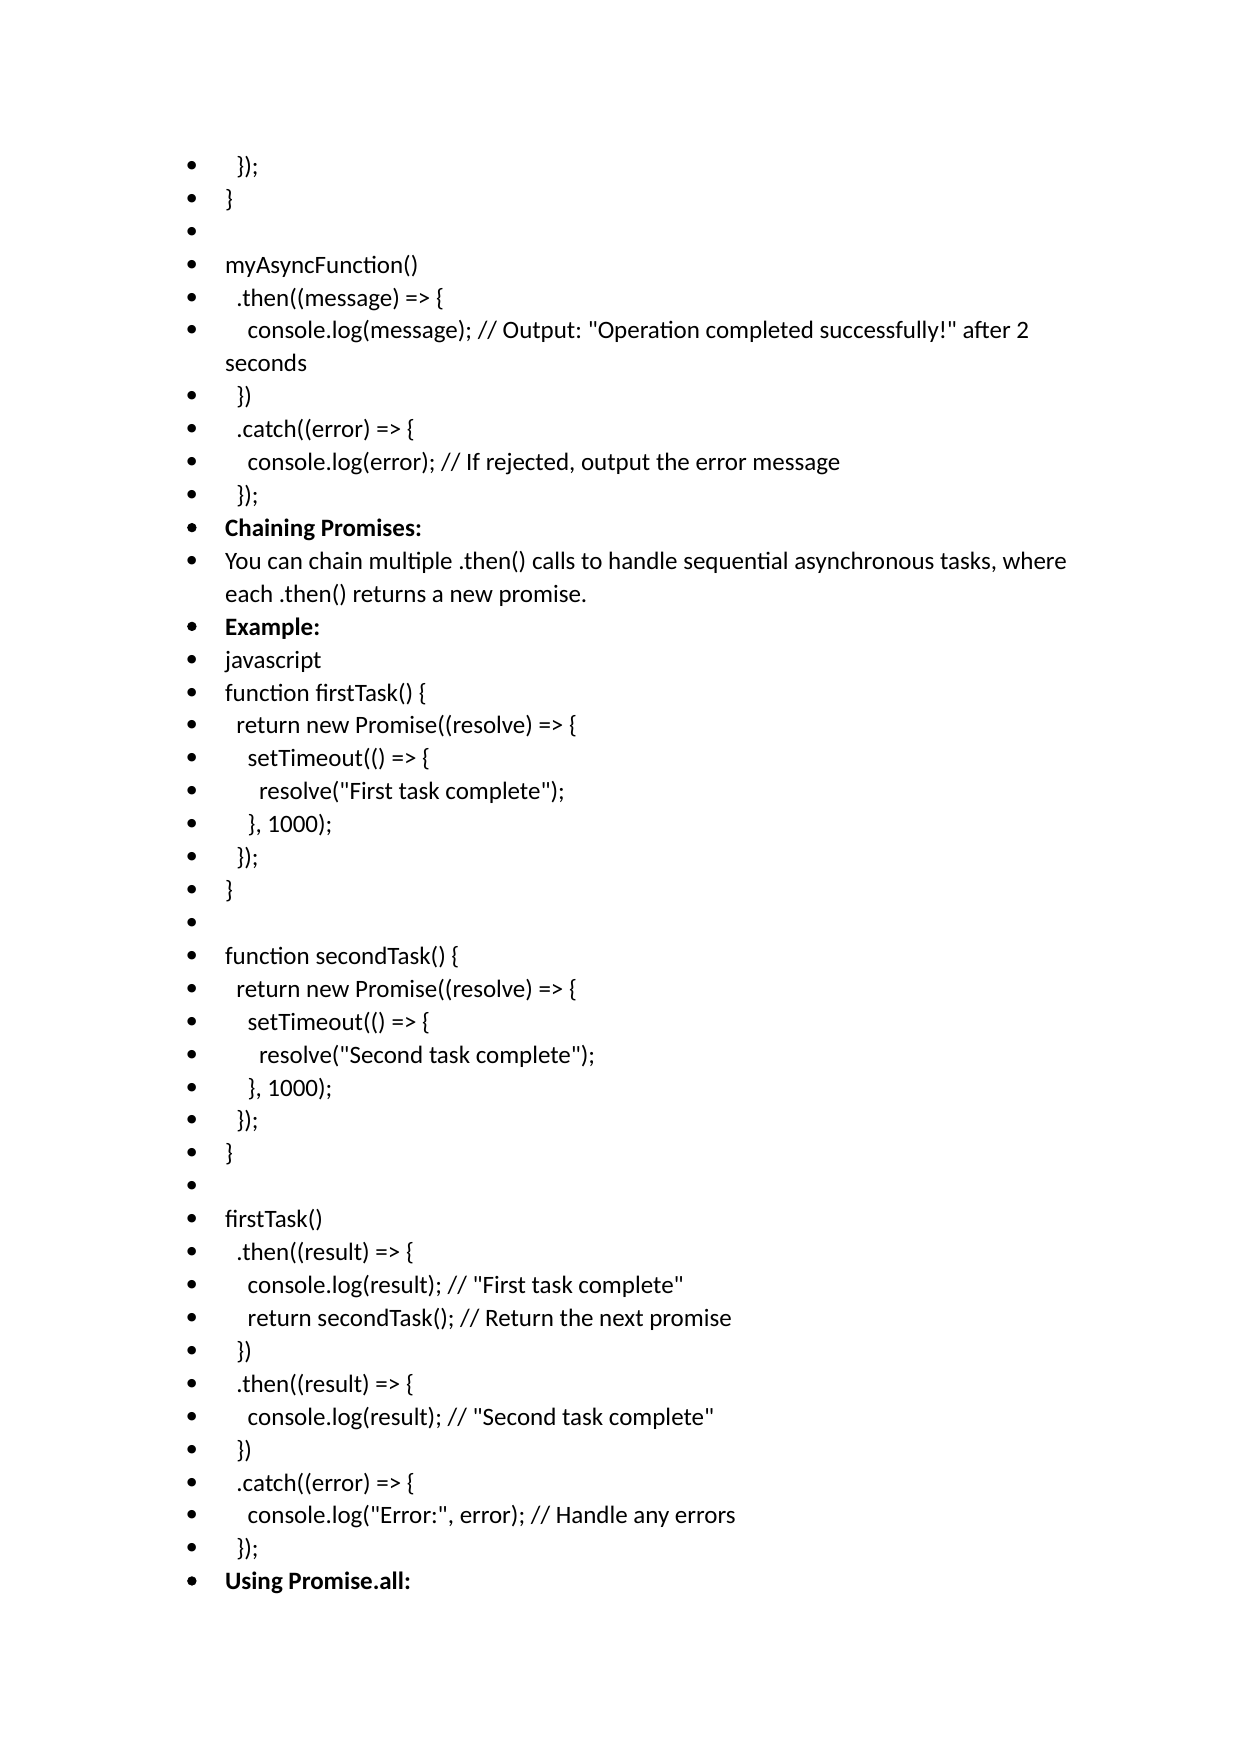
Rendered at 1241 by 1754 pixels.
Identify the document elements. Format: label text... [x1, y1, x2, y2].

list } [187, 183, 1090, 213]
list resolve("Second task complete"); [187, 1039, 1090, 1069]
list myAsyncFunction() [187, 249, 1090, 279]
list .then((result) => { [187, 1236, 1090, 1267]
list console.log(message); // Output: "Operation completed successfully!" after 2 seconds [187, 314, 1090, 378]
list } [187, 874, 1090, 905]
list Example: [187, 611, 1090, 641]
list }); [187, 150, 1090, 181]
list }); [187, 1532, 1090, 1563]
list javascript [187, 644, 1090, 674]
list .then((result) => { [187, 1368, 1090, 1398]
list console.log(error); // If rejected, output the error message [187, 446, 1090, 477]
list return new Promise((resolve) => { [187, 709, 1090, 740]
list .catch((error) => { [187, 413, 1090, 444]
list console.log(result); // "Second task complete" [187, 1401, 1090, 1431]
list Chaining Promises: [187, 512, 1090, 543]
list setTimeout(() => { [187, 742, 1090, 773]
list function secondTask() { [187, 940, 1090, 971]
list function firstTask() { [187, 677, 1090, 707]
list } [187, 1137, 1090, 1168]
list setTimeout(() => { [187, 1006, 1090, 1036]
list firstTask() [187, 1203, 1090, 1234]
list }) [187, 1335, 1090, 1366]
list }) [187, 1434, 1090, 1464]
list return secondTask(); // Return the next promise [187, 1302, 1090, 1333]
list }); [187, 1104, 1090, 1135]
list .catch((error) => { [187, 1467, 1090, 1497]
list console.log("Error:", error); // Handle any errors [187, 1499, 1090, 1530]
list console.log(result); // "First task complete" [187, 1269, 1090, 1300]
list .then((message) => { [187, 282, 1090, 312]
list You can chain multiple .then() calls to handle sequential asynchronous tasks, where each .then() returns a new promise. [187, 545, 1090, 608]
list }) [187, 380, 1090, 411]
list Using Promise.all: [187, 1565, 1090, 1596]
list return new Promise((resolve) => { [187, 973, 1090, 1003]
list }); [187, 841, 1090, 872]
list }, 1000); [187, 808, 1090, 839]
list }); [187, 479, 1090, 510]
list resolve("First task complete"); [187, 775, 1090, 806]
list }, 1000); [187, 1072, 1090, 1102]
